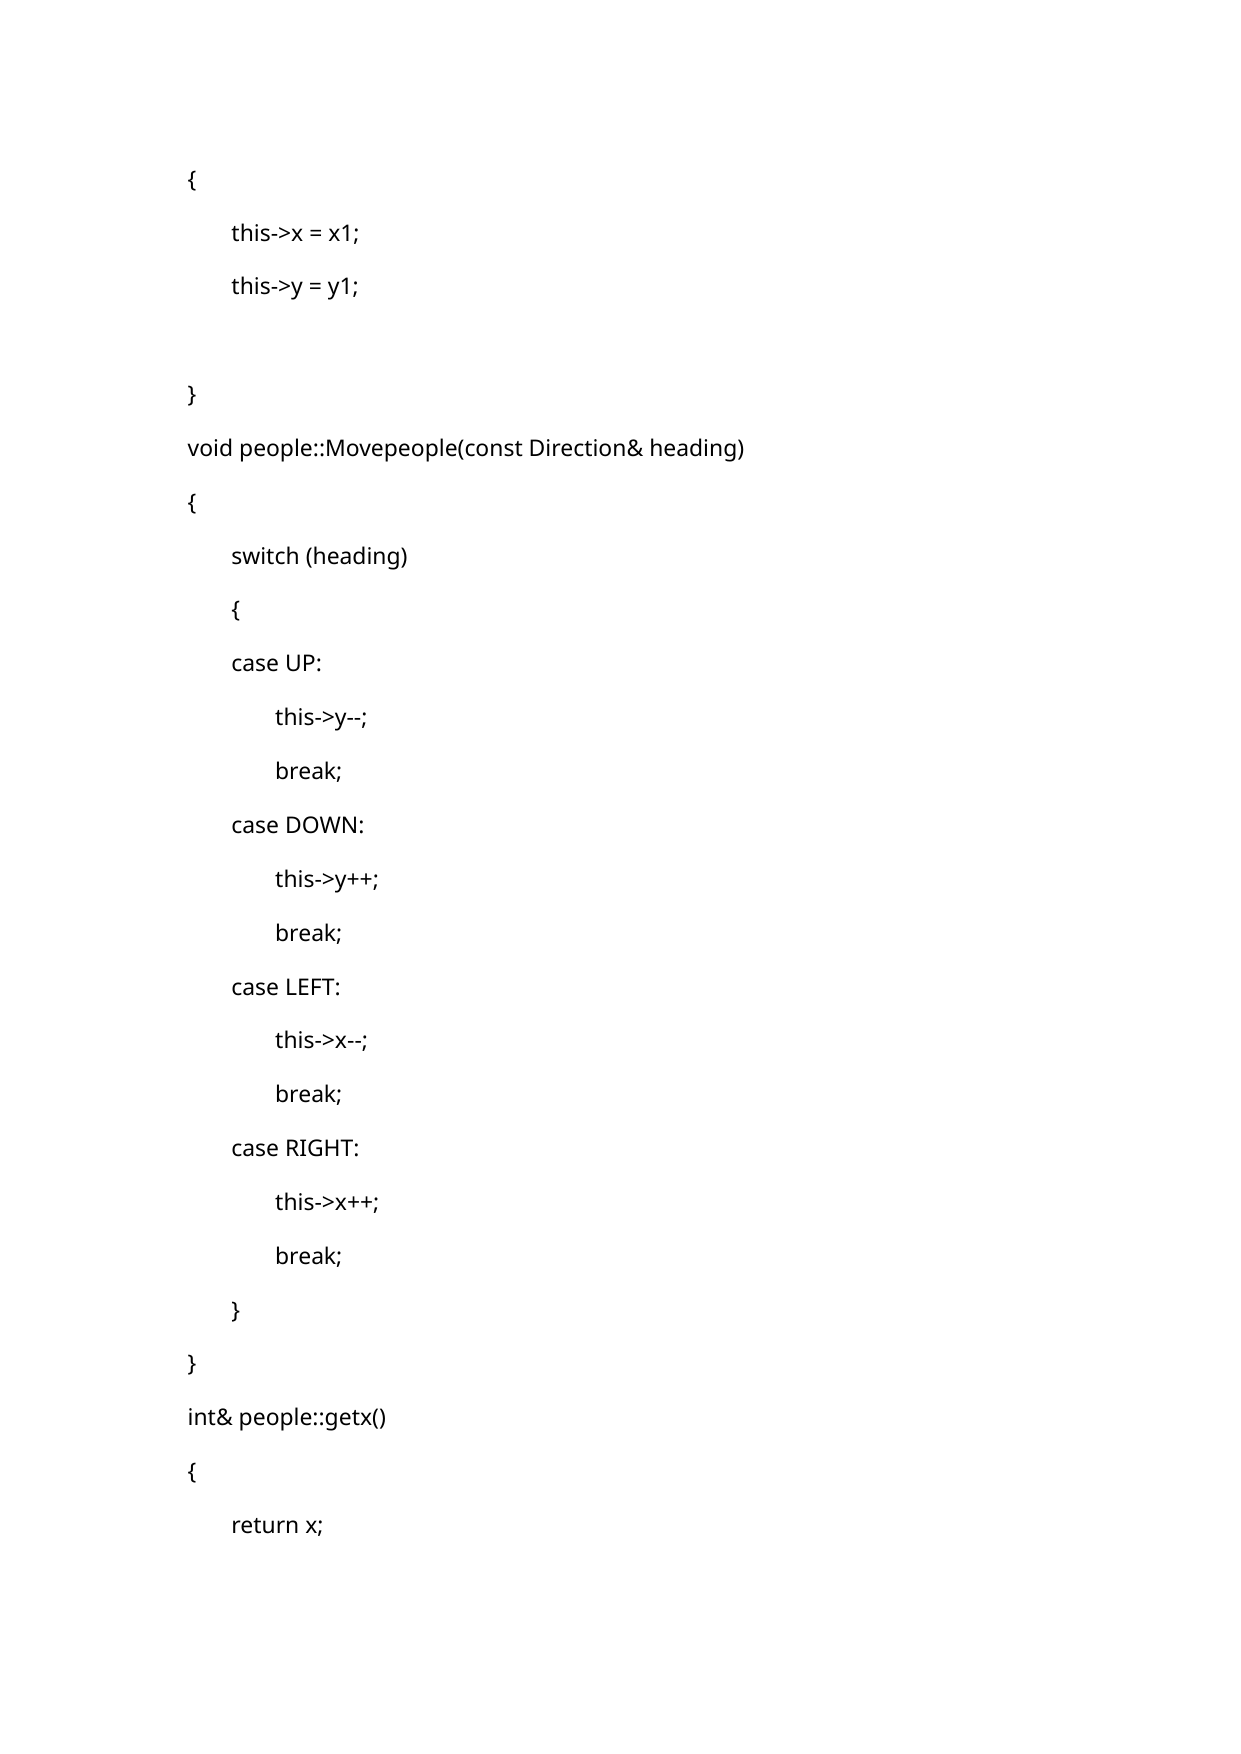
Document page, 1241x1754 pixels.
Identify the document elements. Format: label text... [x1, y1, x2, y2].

text int& people::getx() [187, 1401, 1053, 1433]
text break; [187, 916, 1053, 948]
text this->y++; [187, 862, 1053, 894]
text break; [187, 754, 1053, 787]
text return x; [187, 1508, 1053, 1541]
text switch (heading) [187, 539, 1053, 571]
text this->x++; [187, 1185, 1053, 1218]
text case LEFT: [187, 970, 1053, 1002]
text this->x = x1; [187, 216, 1053, 248]
text break; [187, 1239, 1053, 1272]
text { [187, 593, 1053, 625]
text void people::Movepeople(const Direction& heading) [187, 431, 1053, 464]
text this->y = y1; [187, 270, 1053, 302]
text { [187, 485, 1053, 518]
text case DOWN: [187, 808, 1053, 841]
text case RIGHT: [187, 1131, 1053, 1164]
text this->y--; [187, 701, 1053, 733]
text case UP: [187, 647, 1053, 679]
text } [187, 377, 1053, 410]
text } [187, 1293, 1053, 1325]
text { [187, 162, 1053, 194]
text this->x--; [187, 1024, 1053, 1056]
text } [187, 1347, 1053, 1379]
text break; [187, 1077, 1053, 1110]
text { [187, 1454, 1053, 1487]
